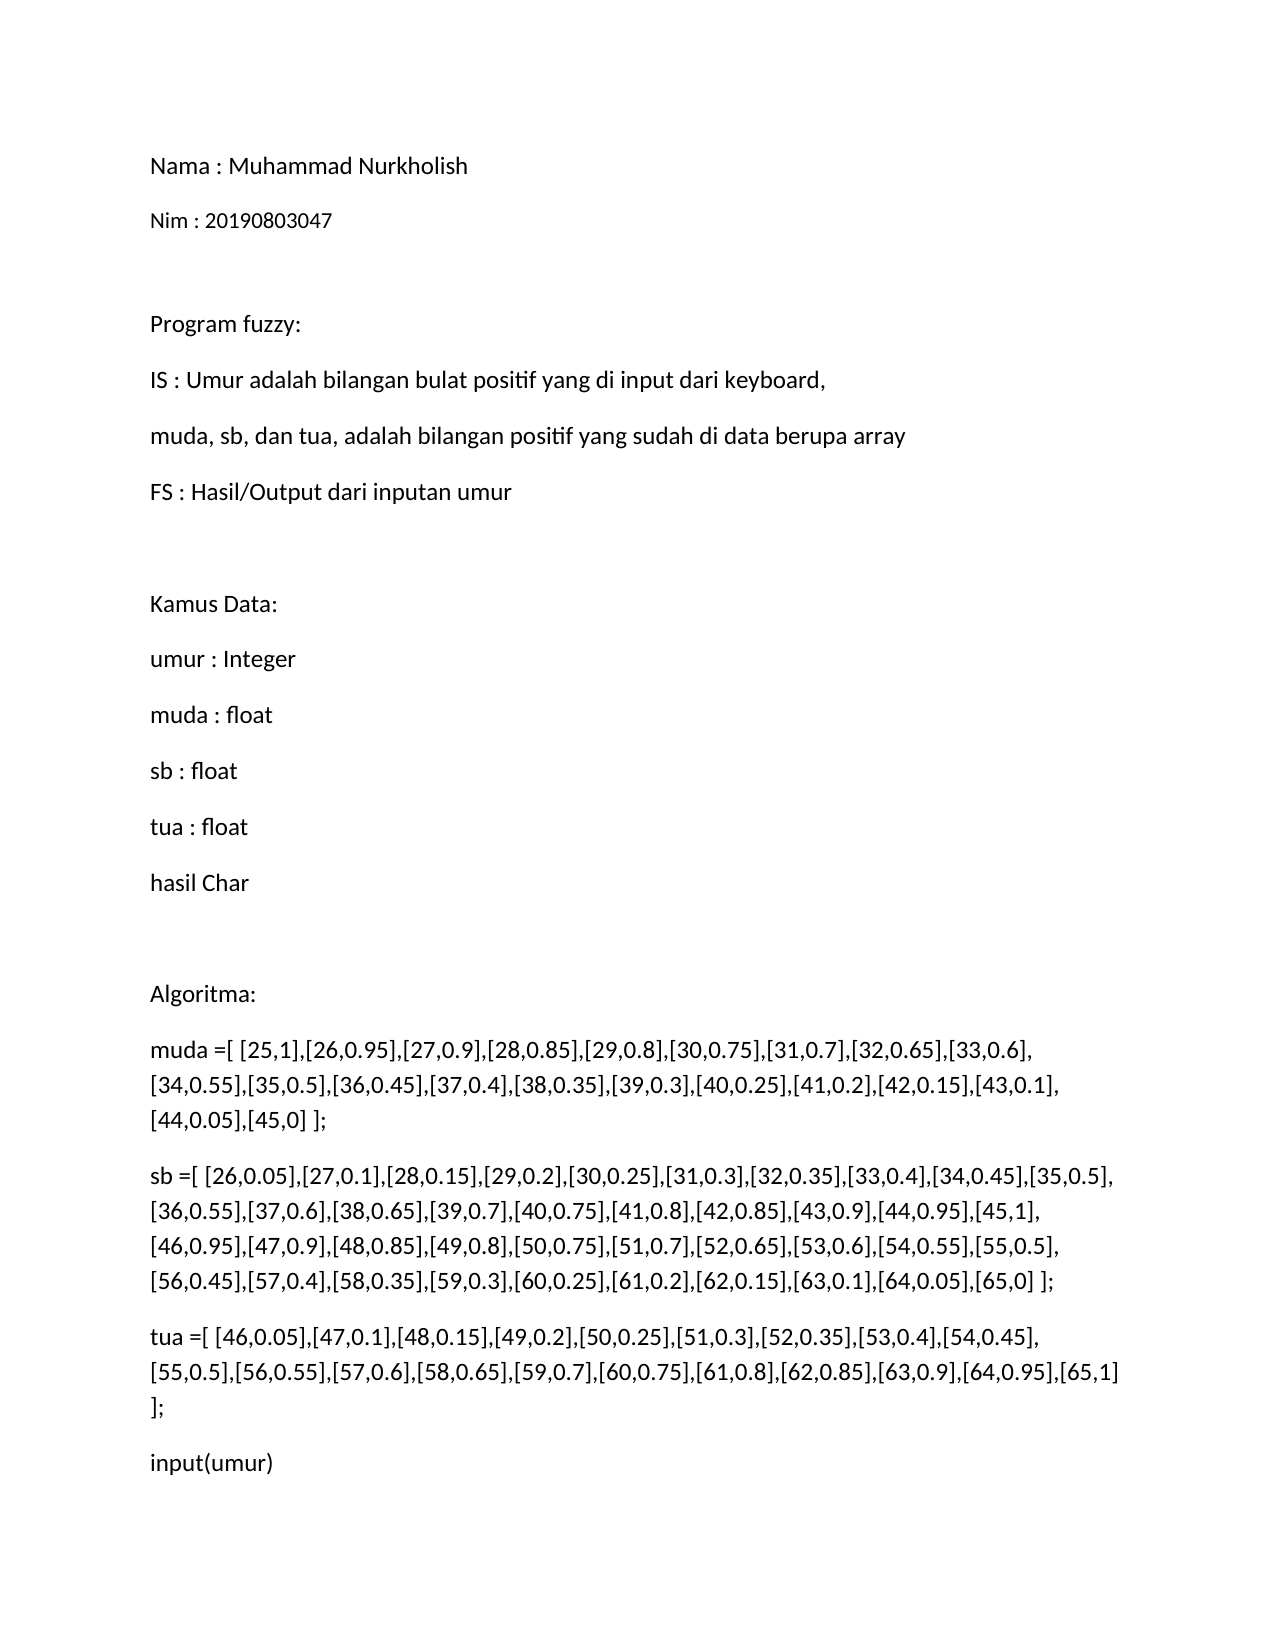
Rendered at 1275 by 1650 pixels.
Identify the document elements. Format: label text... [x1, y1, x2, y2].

text IS : Umur adalah bilangan bulat positif yang di input dari keyboard, [150, 364, 1125, 395]
text muda =[ [25,1],[26,0.95],[27,0.9],[28,0.85],[29,0.8],[30,0.75],[31,0.7],[32,0.65],[33,0.6],[34,0.55],[35,0.5],[36,0.45],[37,0.4],[38,0.35],[39,0.3],[40,0.25],[41,0.2],[42,0.15],[43,0.1],[44,0.05],[45,0] ]; [150, 1034, 1125, 1135]
text Nim : 20190803047 [150, 206, 1125, 234]
text hasil Char [150, 867, 1125, 897]
text FS : Hasil/Output dari inputan umur [150, 476, 1125, 507]
text tua : float [150, 811, 1125, 842]
text tua =[ [46,0.05],[47,0.1],[48,0.15],[49,0.2],[50,0.25],[51,0.3],[52,0.35],[53,0.4],[54,0.45],[55,0.5],[56,0.55],[57,0.6],[58,0.65],[59,0.7],[60,0.75],[61,0.8],[62,0.85],[63,0.9],[64,0.95],[65,1] ]; [150, 1321, 1125, 1422]
text input(umur) [150, 1447, 1125, 1477]
text sb =[ [26,0.05],[27,0.1],[28,0.15],[29,0.2],[30,0.25],[31,0.3],[32,0.35],[33,0.4],[34,0.45],[35,0.5],[36,0.55],[37,0.6],[38,0.65],[39,0.7],[40,0.75],[41,0.8],[42,0.85],[43,0.9],[44,0.95],[45,1],[46,0.95],[47,0.9],[48,0.85],[49,0.8],[50,0.75],[51,0.7],[52,0.65],[53,0.6],[54,0.55],[55,0.5],[56,0.45],[57,0.4],[58,0.35],[59,0.3],[60,0.25],[61,0.2],[62,0.15],[63,0.1],[64,0.05],[65,0] ]; [150, 1160, 1125, 1296]
text Program fuzzy: [150, 308, 1125, 339]
text sb : float [150, 755, 1125, 786]
text umur : Integer [150, 643, 1125, 674]
text Algoritma: [150, 978, 1125, 1009]
text muda, sb, dan tua, adalah bilangan positif yang sudah di data berupa array [150, 420, 1125, 451]
text Nama : Muhammad Nurkholish [150, 150, 1125, 181]
text muda : float [150, 699, 1125, 730]
text Kamus Data: [150, 588, 1125, 618]
